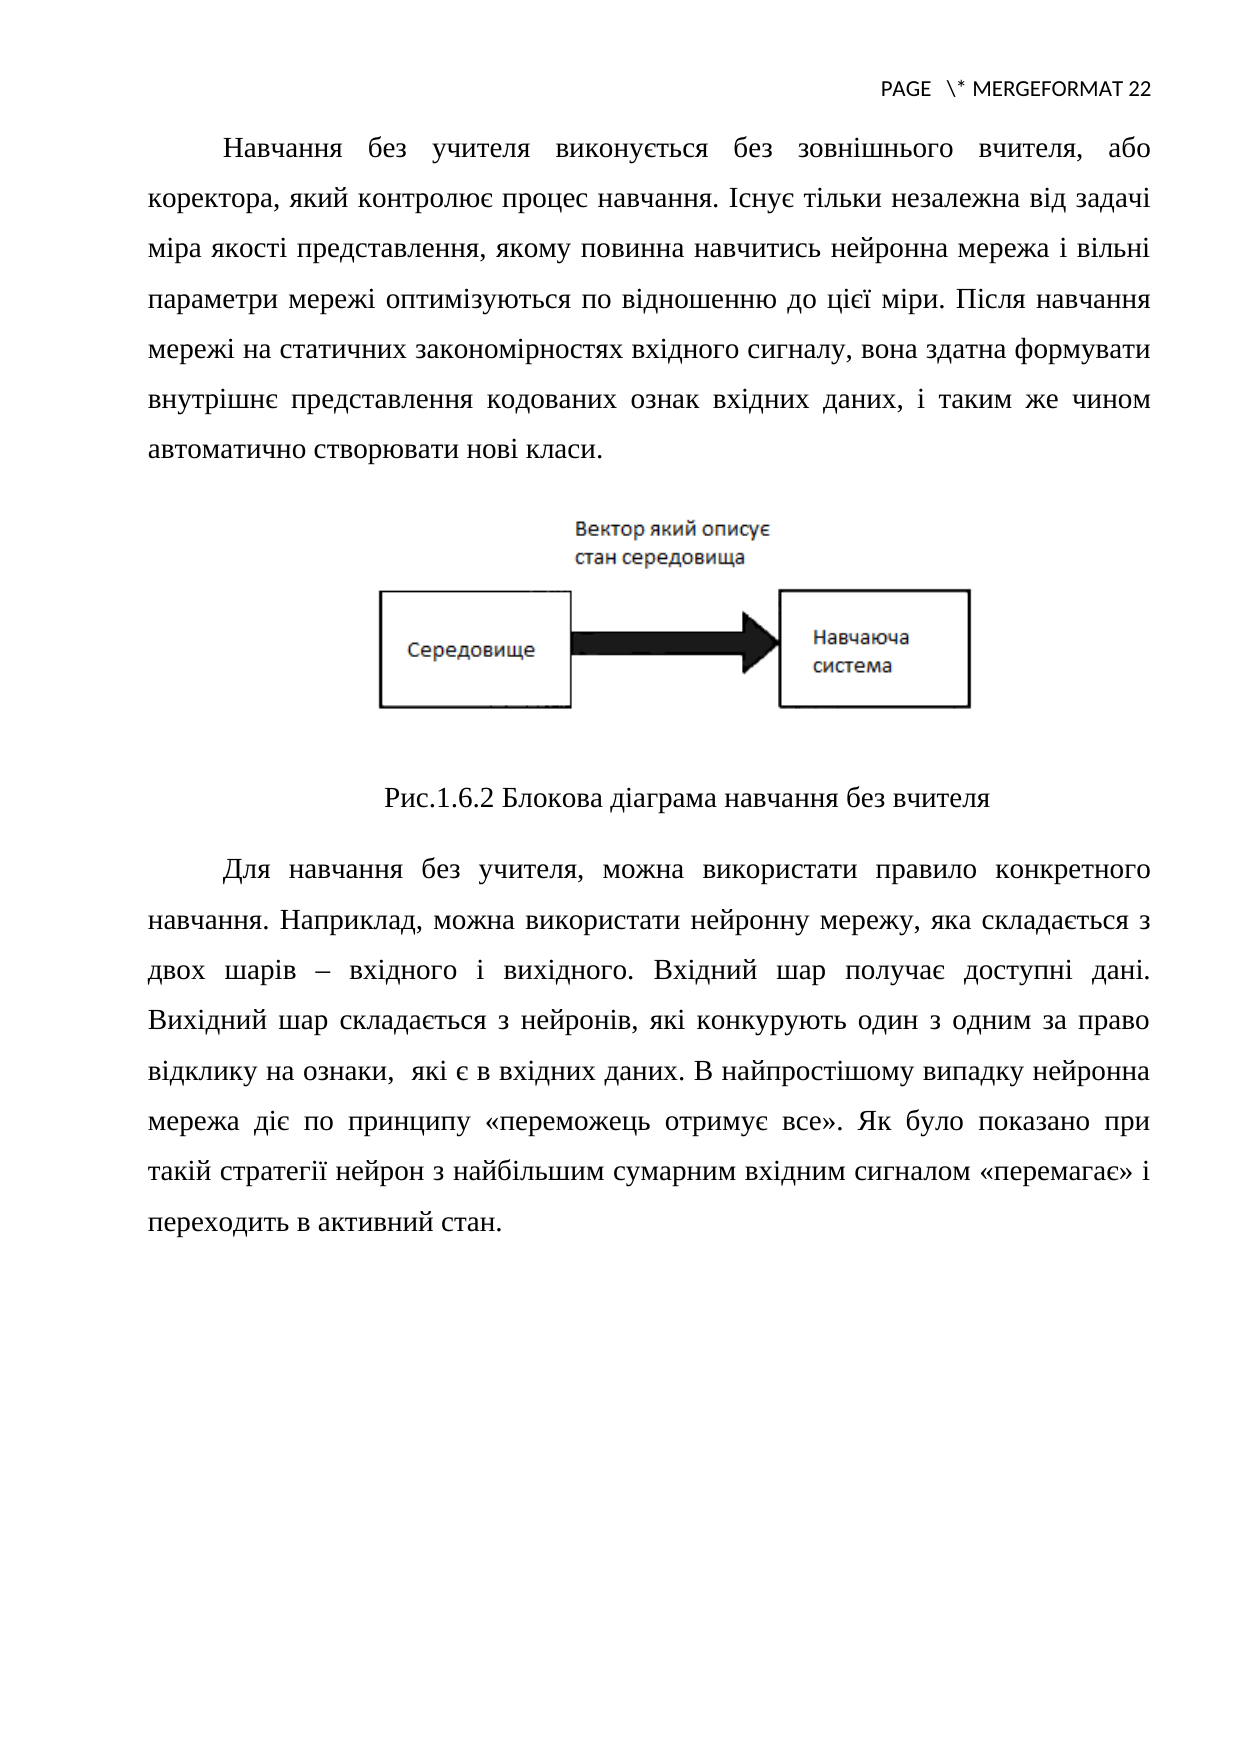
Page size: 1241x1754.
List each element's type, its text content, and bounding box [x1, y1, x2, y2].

text Рис.1.6.2 Блокова діаграма навчання без вчителя [148, 780, 1152, 814]
text Навчання без учителя виконується без зовнішнього вчителя, або коректора, який контролює процес навчання. Існує тільки незалежна від задачі міра якості представлення, якому повинна навчитись нейронна мережа і вільні параметри мережі оптимізуються по відношенню до цієї міри. Після навчання мережі на статичних закономірностях вхідного сигналу, вона здатна формувати внутрішнє представлення кодованих ознак вхідних даних, і таким же чином автоматично створювати нові класи. [148, 130, 1152, 465]
picture [359, 482, 1015, 767]
text Для навчання без учителя, можна використати правило конкретного навчання. Наприклад, можна використати нейронну мережу, яка складається з двох шарів – вхідного і вихідного. Вхідний шар получає доступні дані. Вихідний шар складається з нейронів, які конкурують один з одним за право відклику на ознаки, які є в вхідних даних. В найпростішому випадку нейронна мережа діє по принципу «переможець отримує все». Як було показано при такій стратегії нейрон з найбільшим сумарним вхідним сигналом «перемагає» і переходить в активний стан. [148, 851, 1152, 1237]
